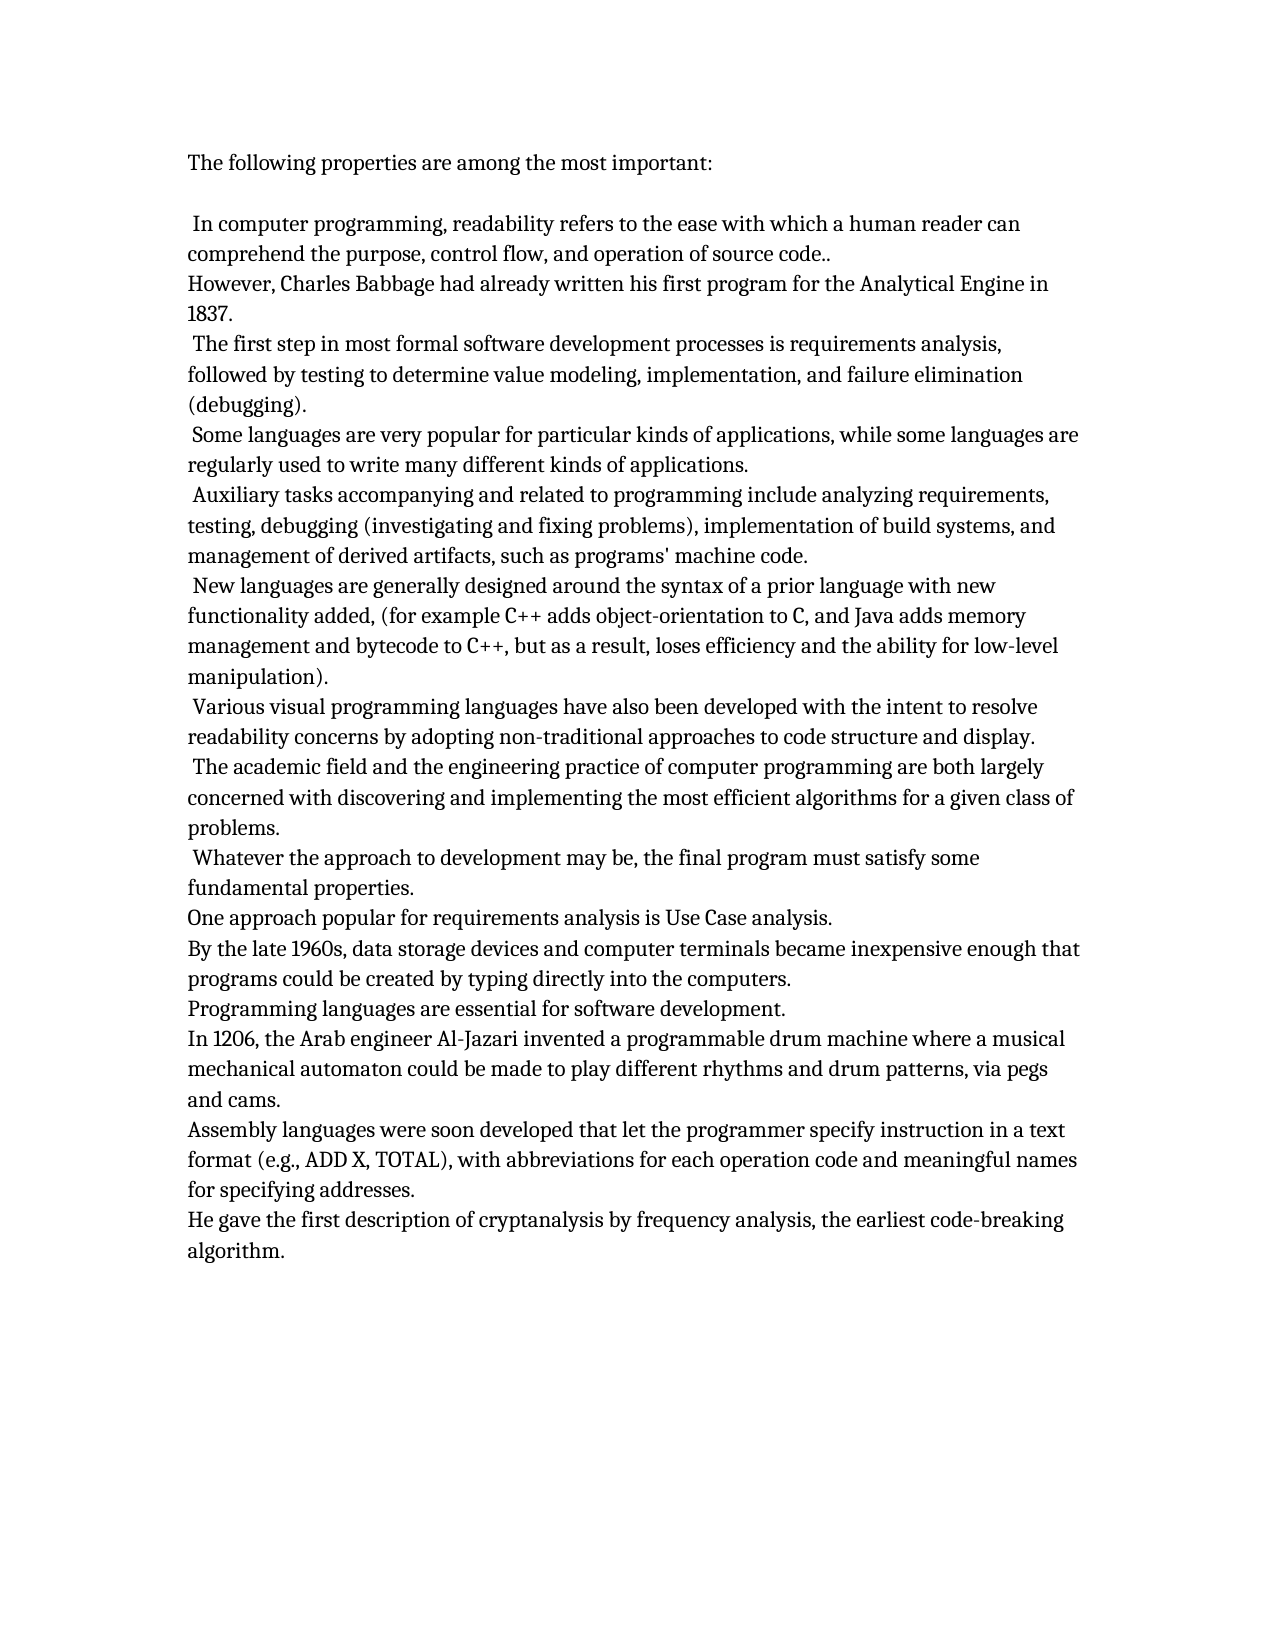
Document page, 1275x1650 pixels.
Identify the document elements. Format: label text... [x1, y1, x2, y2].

text The following properties are among the most important: In computer programming, readability refers to the ease with which a human reader can comprehend the purpose, control flow, and operation of source code.. However, Charles Babbage had already written his first program for the Analytical Engine in 1837. The first step in most formal software development processes is requirements analysis, followed by testing to determine value modeling, implementation, and failure elimination (debugging). Some languages are very popular for particular kinds of applications, while some languages are regularly used to write many different kinds of applications. Auxiliary tasks accompanying and related to programming include analyzing requirements, testing, debugging (investigating and fixing problems), implementation of build systems, and management of derived artifacts, such as programs' machine code. New languages are generally designed around the syntax of a prior language with new functionality added, (for example C++ adds object-orientation to C, and Java adds memory management and bytecode to C++, but as a result, loses efficiency and the ability for low-level manipulation). Various visual programming languages have also been developed with the intent to resolve readability concerns by adopting non-traditional approaches to code structure and display. The academic field and the engineering practice of computer programming are both largely concerned with discovering and implementing the most efficient algorithms for a given class of problems. Whatever the approach to development may be, the final program must satisfy some fundamental properties. One approach popular for requirements analysis is Use Case analysis. By the late 1960s, data storage devices and computer terminals became inexpensive enough that programs could be created by typing directly into the computers. Programming languages are essential for software development. In 1206, the Arab engineer Al-Jazari invented a programmable drum machine where a musical mechanical automaton could be made to play different rhythms and drum patterns, via pegs and cams. Assembly languages were soon developed that let the programmer specify instruction in a text format (e.g., ADD X, TOTAL), with abbreviations for each operation code and meaningful names for specifying addresses. He gave the first description of cryptanalysis by frequency analysis, the earliest code-breaking algorithm. [187, 150, 1087, 1264]
